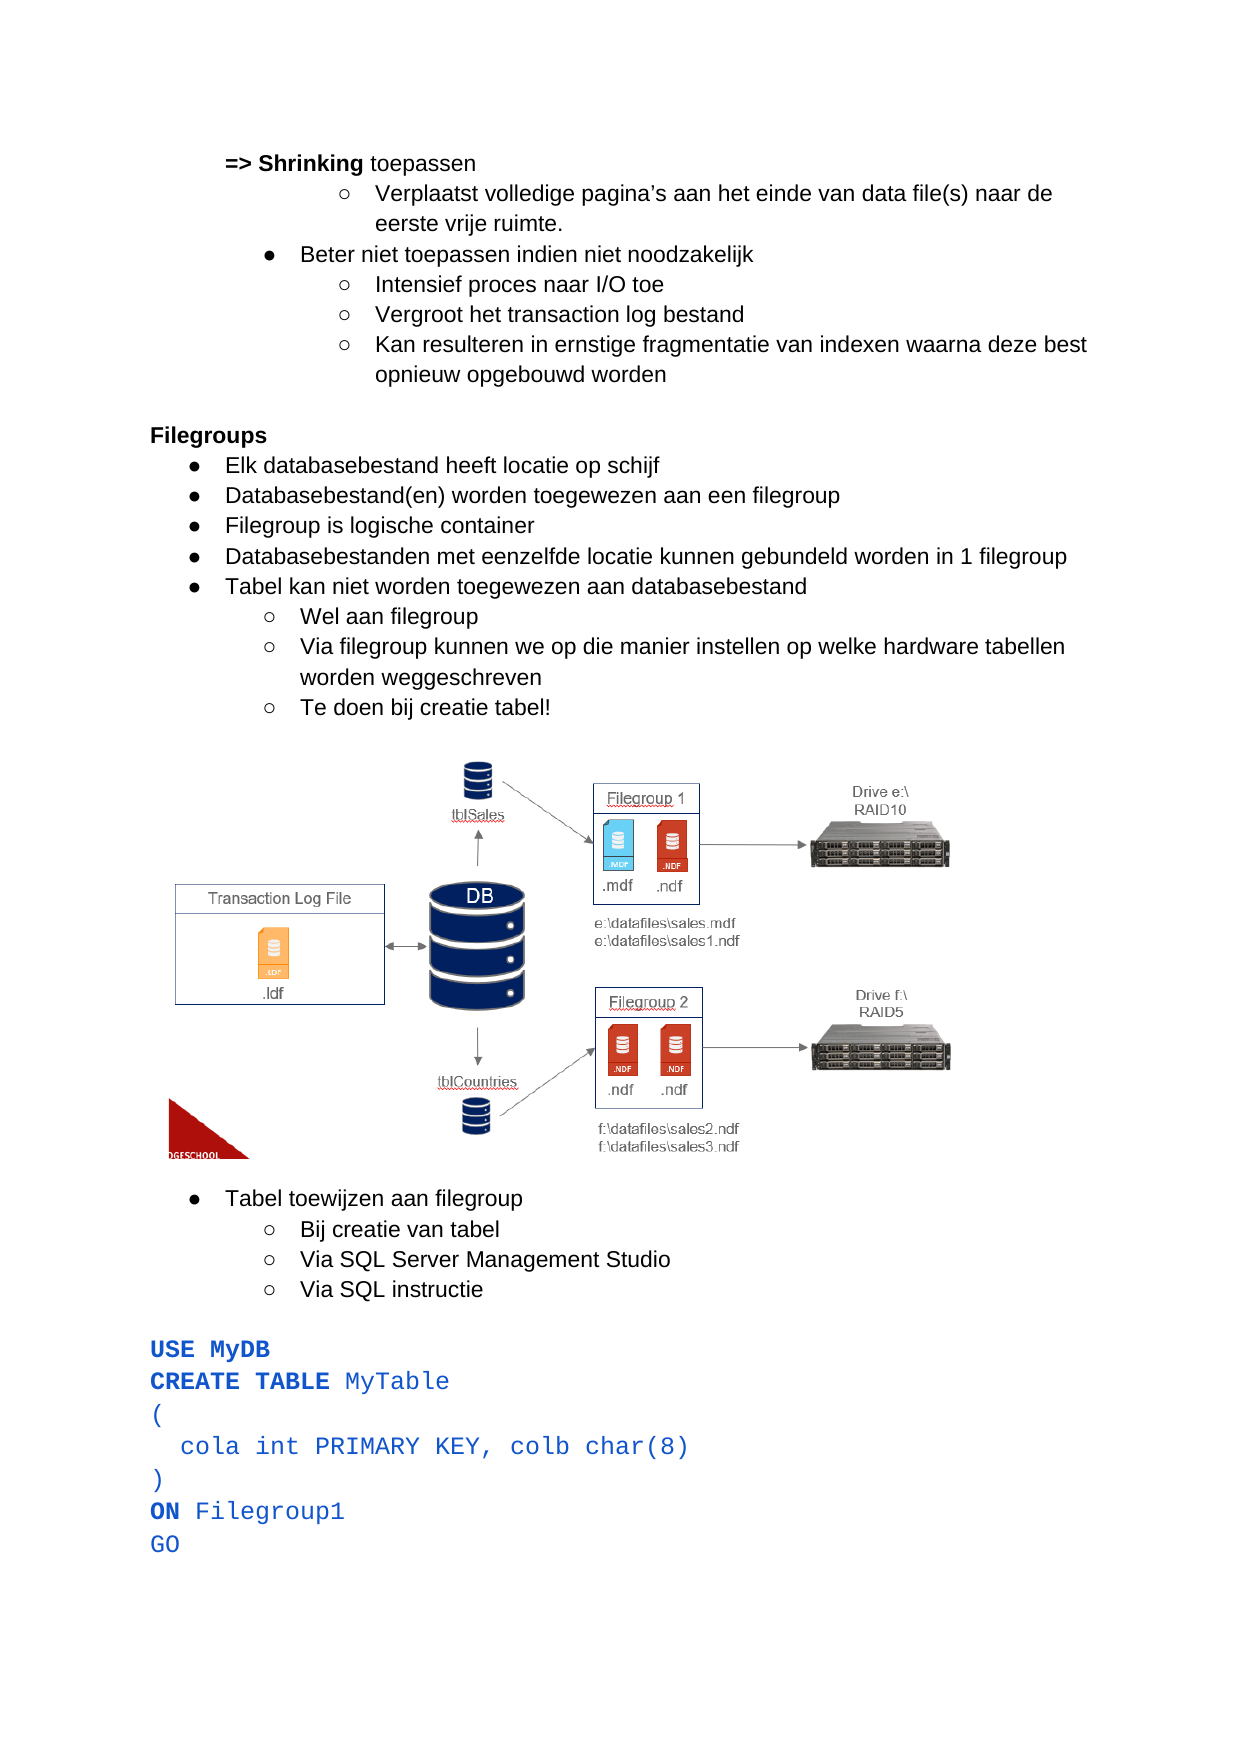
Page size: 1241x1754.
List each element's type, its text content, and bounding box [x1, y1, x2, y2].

list Elk databasebestand heeft locatie op schijf [187, 452, 1090, 478]
picture [168, 747, 984, 1159]
list Databasebestanden met eenzelfde locatie kunnen gebundeld worden in 1 filegroup [187, 543, 1090, 569]
list Via SQL Server Management Studio [262, 1246, 1090, 1272]
text GO [150, 1531, 1090, 1560]
list Te doen bij creatie tabel! [262, 694, 1090, 720]
list Databasebestand(en) worden toegewezen aan een filegroup [187, 482, 1090, 509]
text ( [150, 1401, 1090, 1430]
text USE MyDB [150, 1336, 1090, 1365]
list Verplaatst volledige pagina’s aan het einde van data file(s) naar de eerste vrije ruimte. [337, 180, 1090, 237]
list Via filegroup kunnen we op die manier instellen op welke hardware tabellen worden weggeschreven [262, 633, 1090, 690]
text => Shrinking toepassen [225, 150, 1090, 176]
list Kan resulteren in ernstige fragmentatie van indexen waarna deze best opnieuw opgebouwd worden [337, 331, 1090, 388]
list Beter niet toepassen indien niet noodzakelijk [262, 241, 1090, 267]
list Vergroot het transaction log bestand [337, 301, 1090, 327]
list Via SQL instructie [262, 1276, 1090, 1302]
text ON Filegroup1 [150, 1499, 1090, 1527]
list Intensief proces naar I/O toe [337, 271, 1090, 297]
list Tabel kan niet worden toegewezen aan databasebestand [187, 573, 1090, 599]
text Filegroups [150, 422, 1090, 448]
list Filegroup is logische container [187, 512, 1090, 539]
text ) [150, 1466, 1090, 1495]
text CREATE TABLE MyTable [150, 1369, 1090, 1397]
list Bij creatie van tabel [262, 1216, 1090, 1242]
list Wel aan filegroup [262, 603, 1090, 629]
text cola int PRIMARY KEY, colb char(8) [150, 1434, 1090, 1462]
